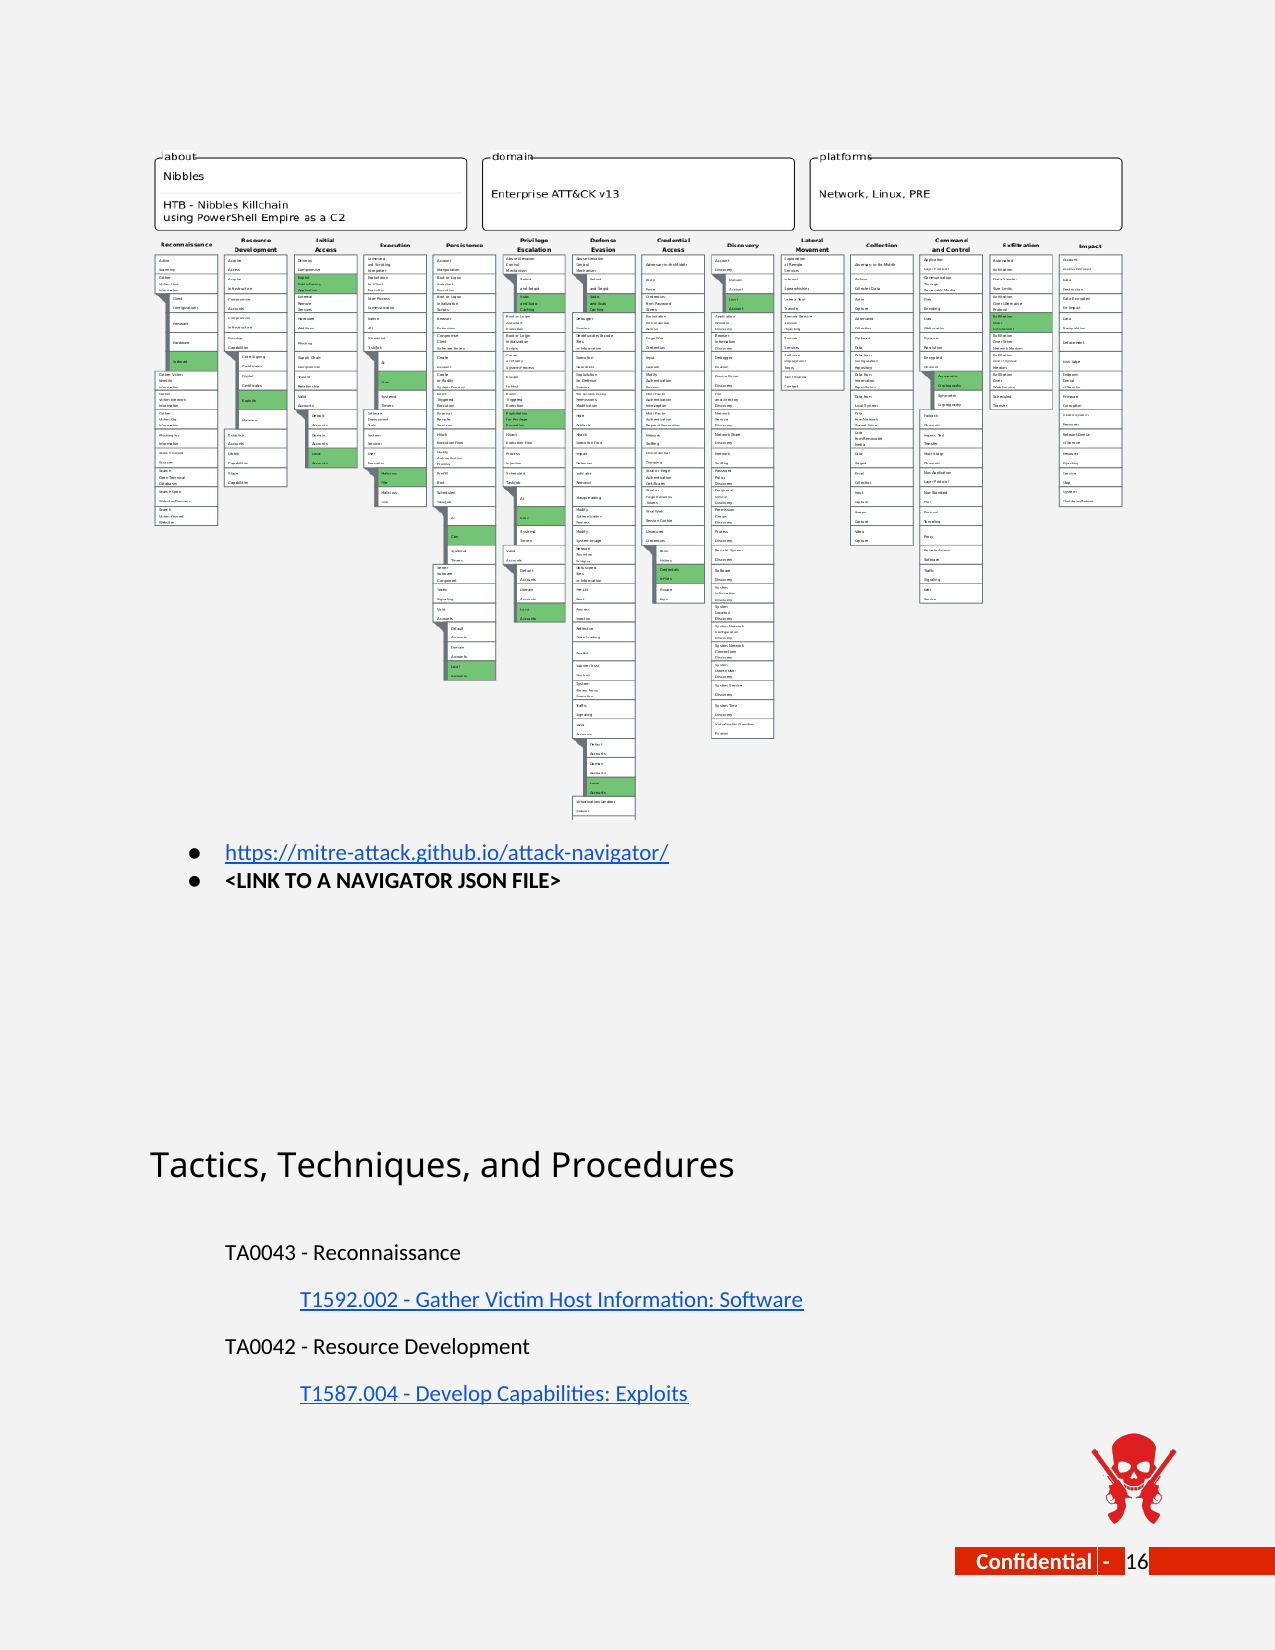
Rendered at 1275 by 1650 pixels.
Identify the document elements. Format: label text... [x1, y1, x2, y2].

text T1592.002 - Gather Victim Host Information: Software [225, 1285, 1125, 1313]
picture [1078, 1430, 1191, 1543]
text T1587.004 - Develop Capabilities: Exploits [225, 1379, 1125, 1407]
list <LINK TO A NAVIGATOR JSON FILE> [187, 866, 1125, 894]
list https://mitre-attack.github.io/attack-navigator/ [187, 838, 1125, 866]
text TA0042 - Resource Development [225, 1332, 1125, 1360]
picture [150, 150, 1125, 820]
text TA0043 - Reconnaissance [225, 1238, 1125, 1266]
subtitle Tactics, Techniques, and Procedures [150, 1141, 1125, 1187]
